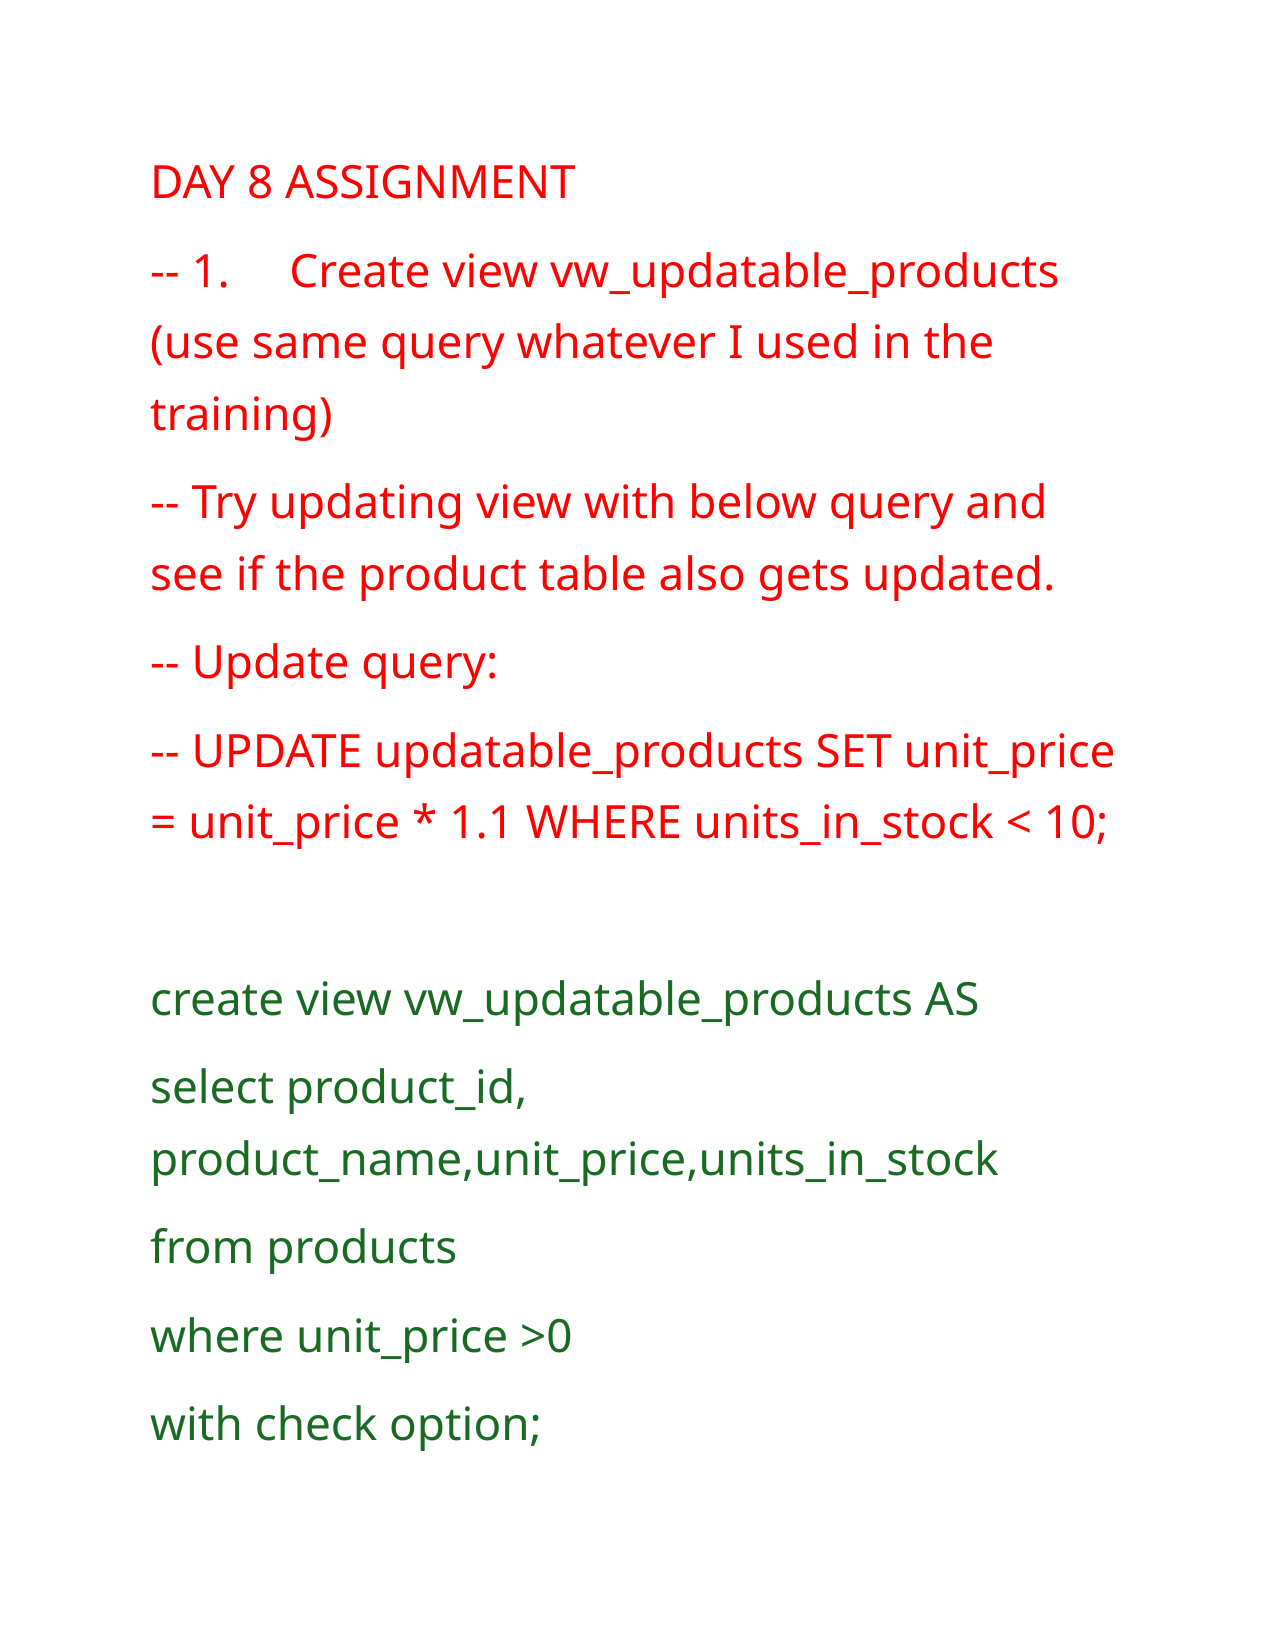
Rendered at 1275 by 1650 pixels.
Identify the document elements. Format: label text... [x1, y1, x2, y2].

text -- UPDATE updatable_products SET unit_price = unit_price * 1.1 WHERE units_in_stock < 10; [150, 718, 1125, 852]
text DAY 8 ASSIGNMENT [150, 150, 1125, 212]
text -- 1. Create view vw_updatable_products (use same query whatever I used in the training) [150, 238, 1125, 444]
text where unit_price >0 [150, 1303, 1125, 1366]
text -- Update query: [150, 630, 1125, 692]
text select product_id, product_name,unit_price,units_in_stock [150, 1055, 1125, 1189]
text from products [150, 1215, 1125, 1277]
text create view vw_updatable_products AS [150, 967, 1125, 1029]
text -- Try updating view with below query and see if the product table also gets updated. [150, 470, 1125, 604]
text with check option; [150, 1392, 1125, 1454]
